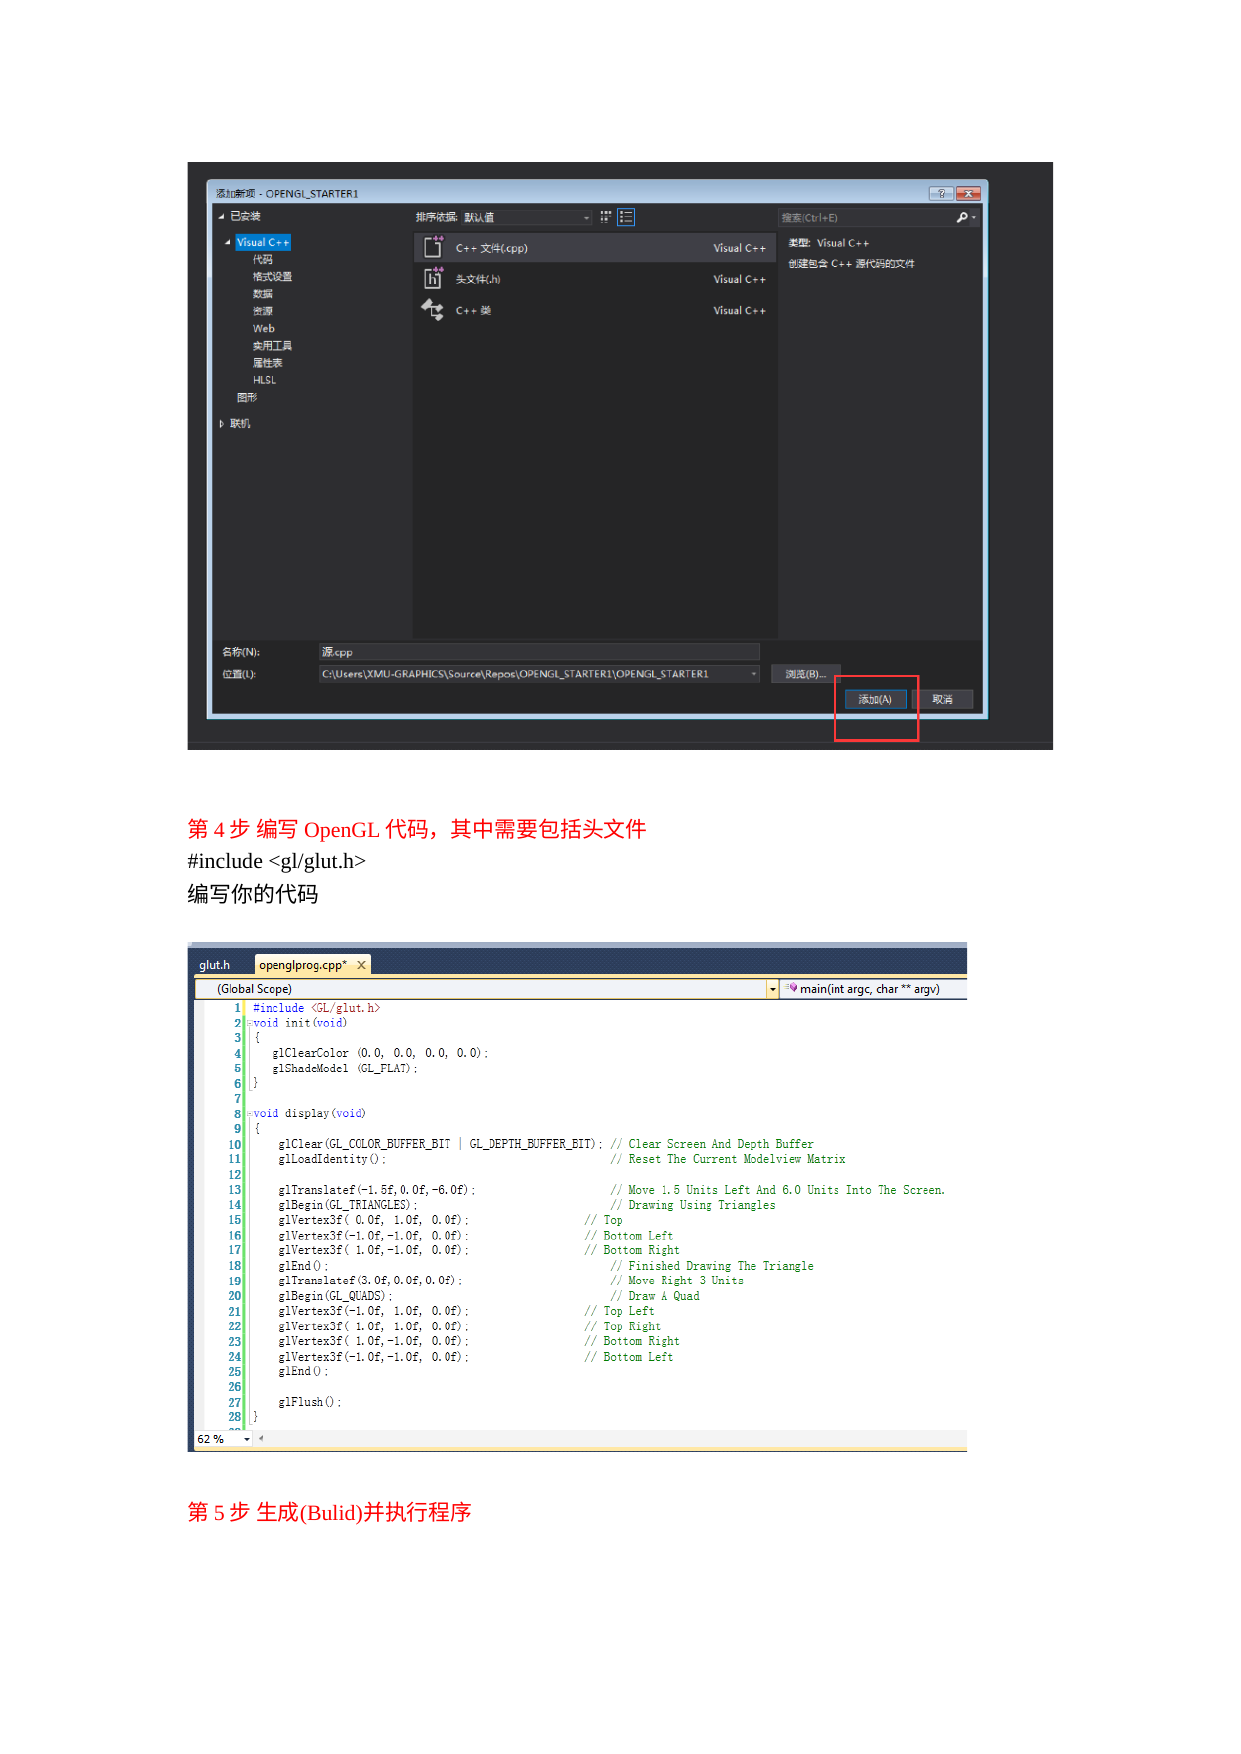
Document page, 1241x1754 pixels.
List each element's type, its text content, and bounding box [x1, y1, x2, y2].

picture [187, 942, 968, 1452]
text 第4步 编写OpenGL代码，其中需要包括头文件 [187, 812, 1053, 844]
picture [187, 162, 1054, 750]
text 编写你的代码 [187, 877, 1053, 909]
text #include <gl/glut.h> [187, 844, 1053, 877]
text 第5步 生成(Bulid)并执行程序 [187, 1494, 1053, 1527]
